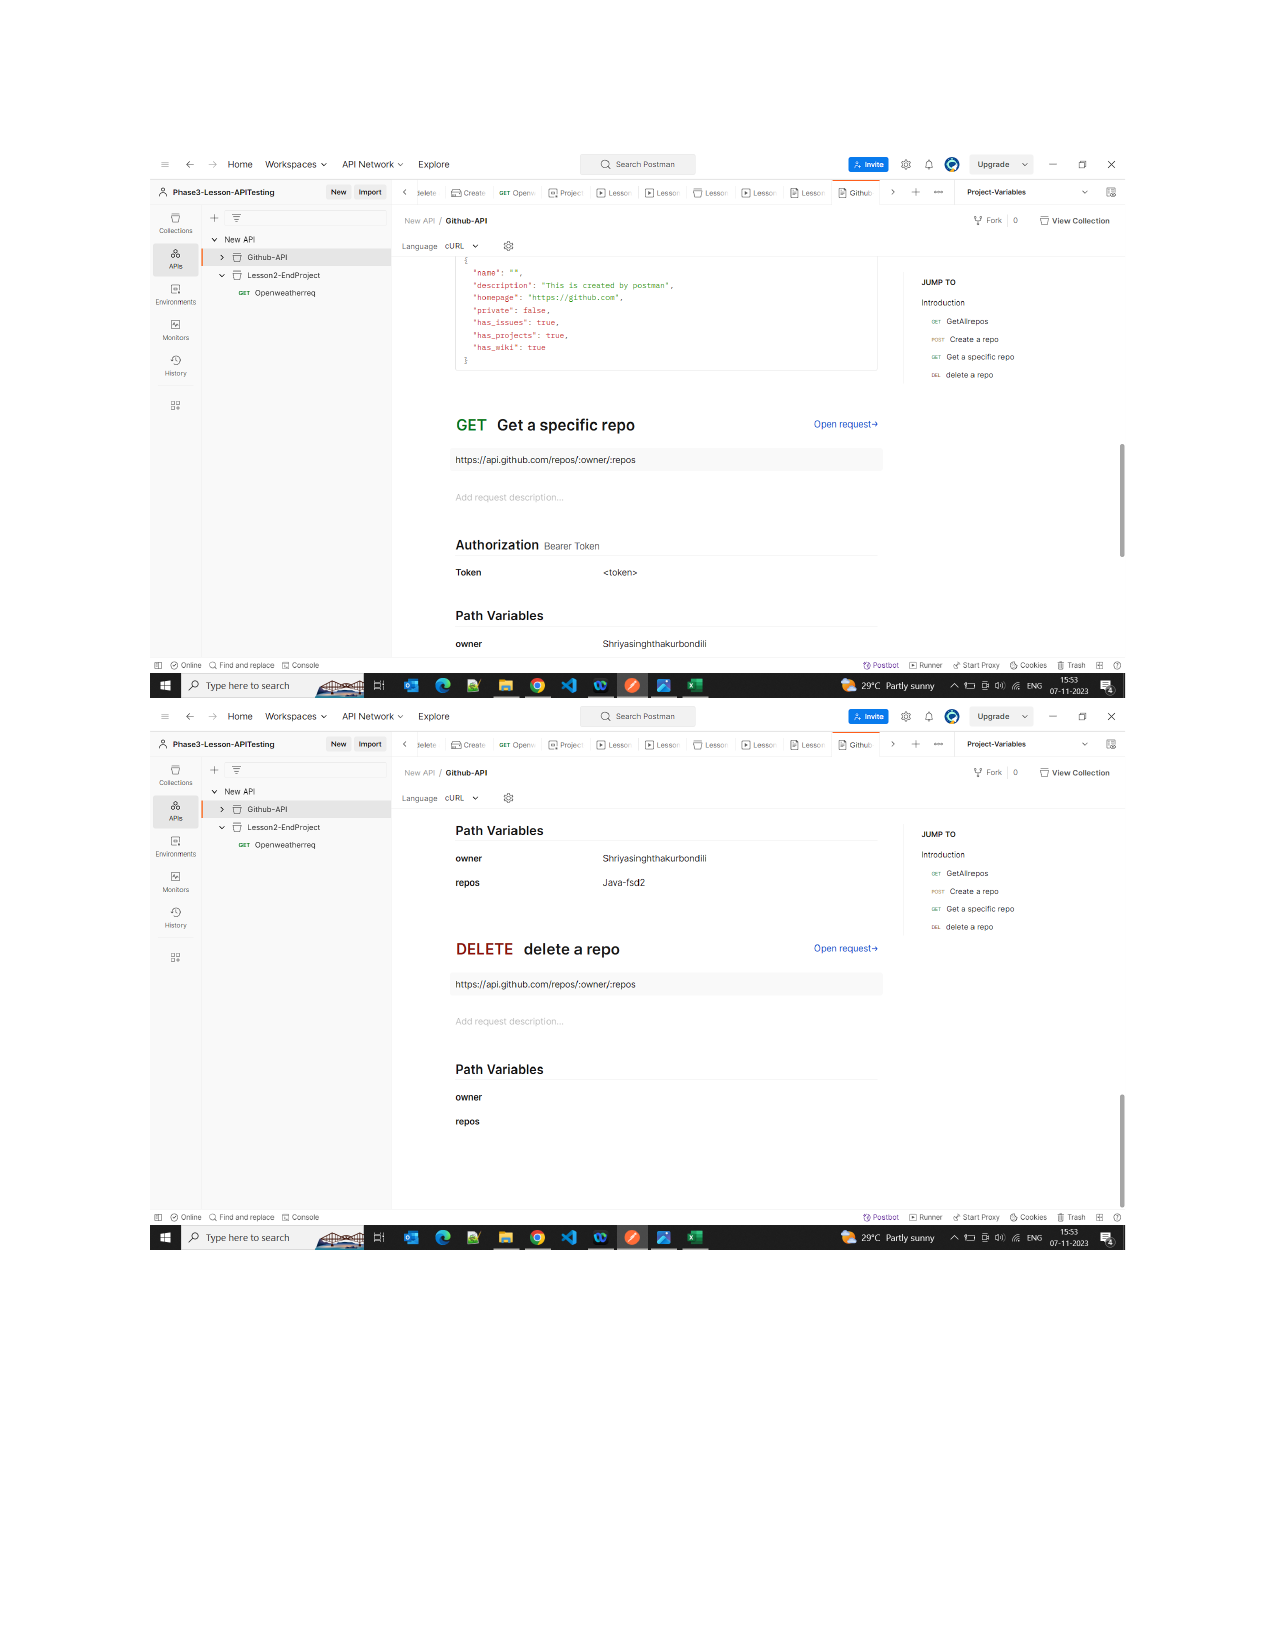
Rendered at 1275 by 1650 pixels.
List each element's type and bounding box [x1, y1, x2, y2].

picture [150, 701, 1125, 1250]
picture [150, 150, 1125, 698]
